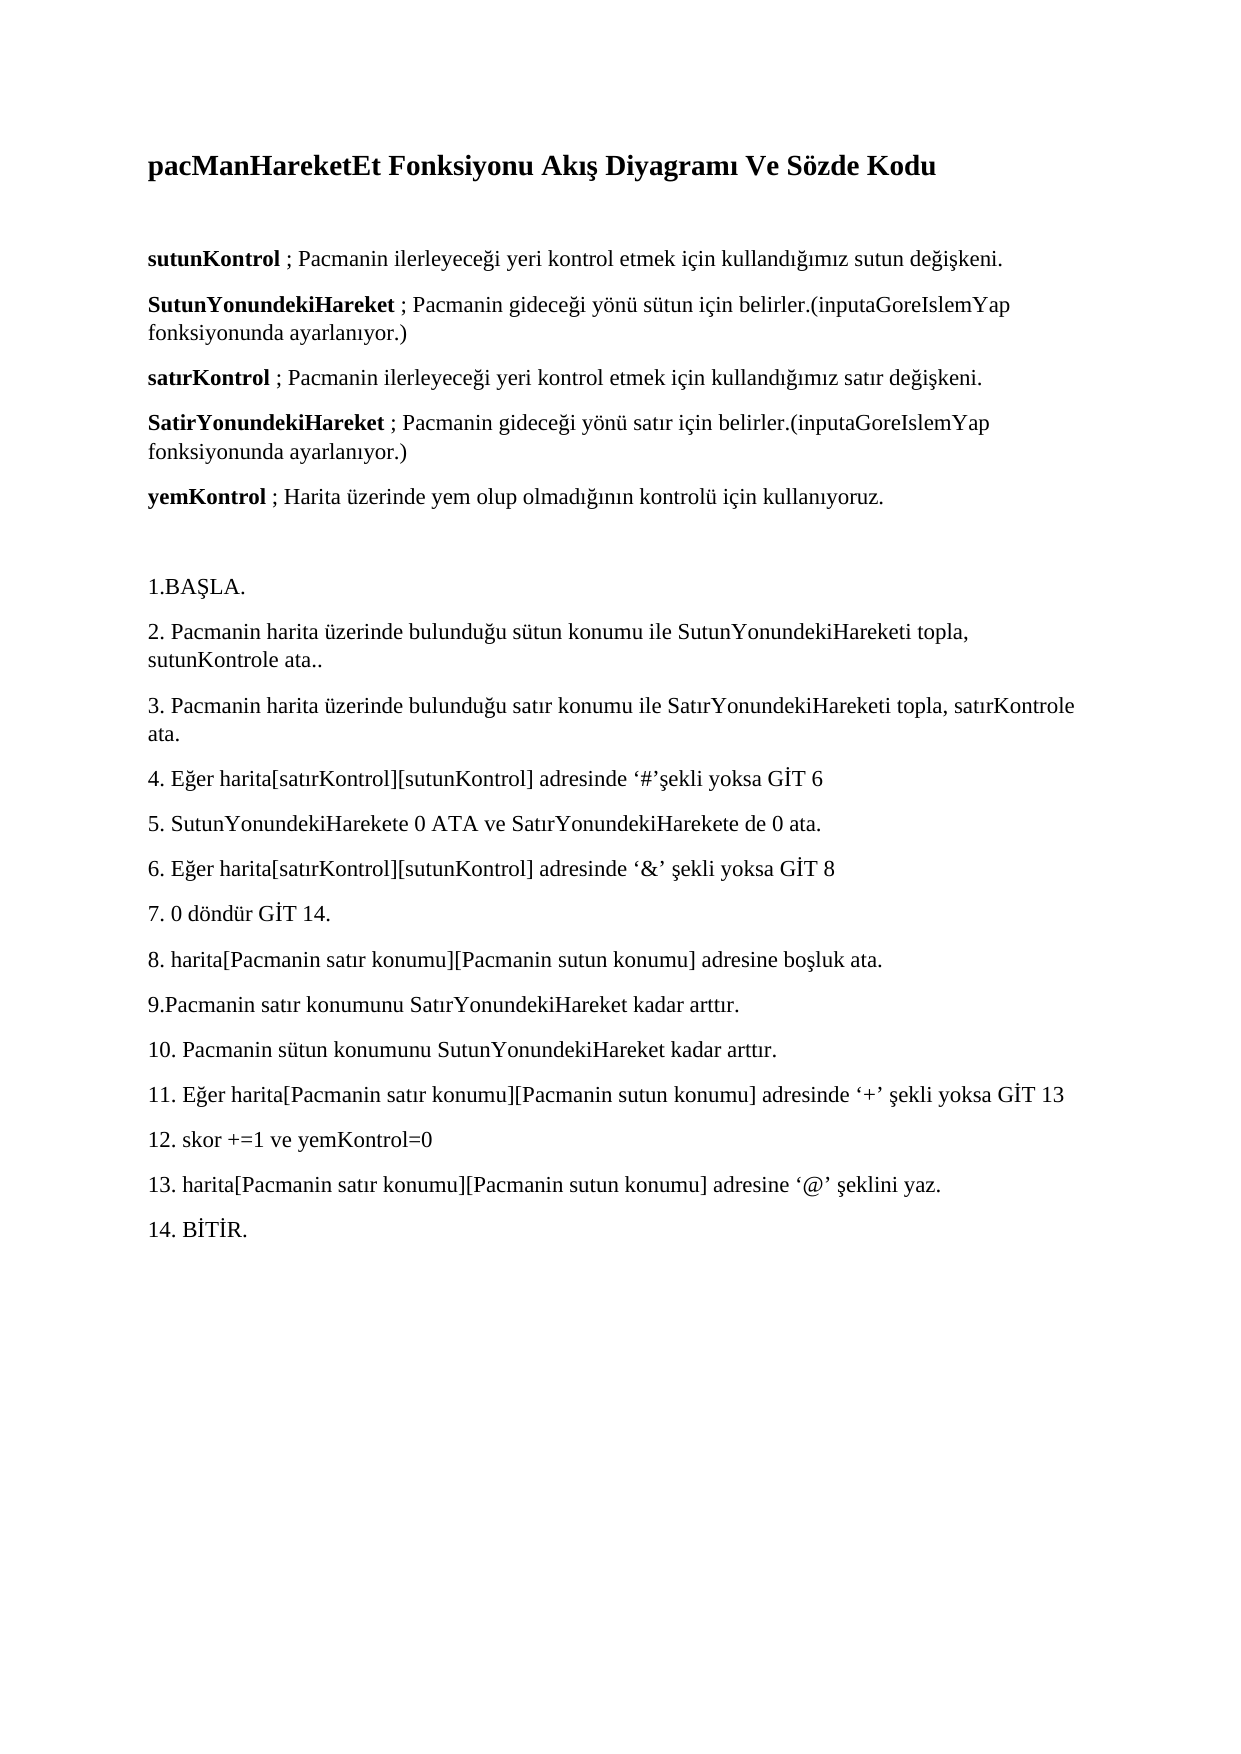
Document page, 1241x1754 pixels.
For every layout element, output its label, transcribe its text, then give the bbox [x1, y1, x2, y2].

text 9.Pacmanin satır konumunu SatırYonundekiHareket kadar arttır. [148, 991, 1093, 1017]
text SatirYonundekiHareket ; Pacmanin gideceği yönü satır için belirler.(inputaGoreIslemYap fonksiyonunda ayarlanıyor.) [148, 409, 1093, 464]
text 11. Eğer harita[Pacmanin satır konumu][Pacmanin sutun konumu] adresinde ‘+’ şekli yoksa GİT 13 [148, 1081, 1093, 1107]
text 13. harita[Pacmanin satır konumu][Pacmanin sutun konumu] adresine ‘@’ şeklini yaz. [148, 1171, 1093, 1197]
text 12. skor +=1 ve yemKontrol=0 [148, 1126, 1093, 1152]
text 1.BAŞLA. [148, 573, 1093, 599]
text 7. 0 döndür GİT 14. [148, 901, 1093, 927]
text 8. harita[Pacmanin satır konumu][Pacmanin sutun konumu] adresine boşluk ata. [148, 946, 1093, 972]
text 6. Eğer harita[satırKontrol][sutunKontrol] adresinde ‘&’ şekli yoksa GİT 8 [148, 855, 1093, 882]
text 2. Pacmanin harita üzerinde bulunduğu sütun konumu ile SutunYonundekiHareketi topla, sutunKontrole ata.. [148, 618, 1093, 673]
text yemKontrol ; Harita üzerinde yem olup olmadığının kontrolü için kullanıyoruz. [148, 483, 1093, 509]
text sutunKontrol ; Pacmanin ilerleyeceği yeri kontrol etmek için kullandığımız sutun değişkeni. [148, 246, 1093, 272]
text 3. Pacmanin harita üzerinde bulunduğu satır konumu ile SatırYonundekiHareketi topla, satırKontrole ata. [148, 692, 1093, 746]
text 4. Eğer harita[satırKontrol][sutunKontrol] adresinde ‘#’şekli yoksa GİT 6 [148, 765, 1093, 792]
text pacManHareketEt Fonksiyonu Akış Diyagramı Ve Sözde Kodu [148, 148, 1093, 181]
text 14. BİTİR. [148, 1216, 1093, 1243]
text satırKontrol ; Pacmanin ilerleyeceği yeri kontrol etmek için kullandığımız satır değişkeni. [148, 364, 1093, 391]
text 10. Pacmanin sütun konumunu SutunYonundekiHareket kadar arttır. [148, 1036, 1093, 1062]
text SutunYonundekiHareket ; Pacmanin gideceği yönü sütun için belirler.(inputaGoreIslemYap fonksiyonunda ayarlanıyor.) [148, 291, 1093, 345]
text 5. SutunYonundekiHarekete 0 ATA ve SatırYonundekiHarekete de 0 ata. [148, 810, 1093, 837]
